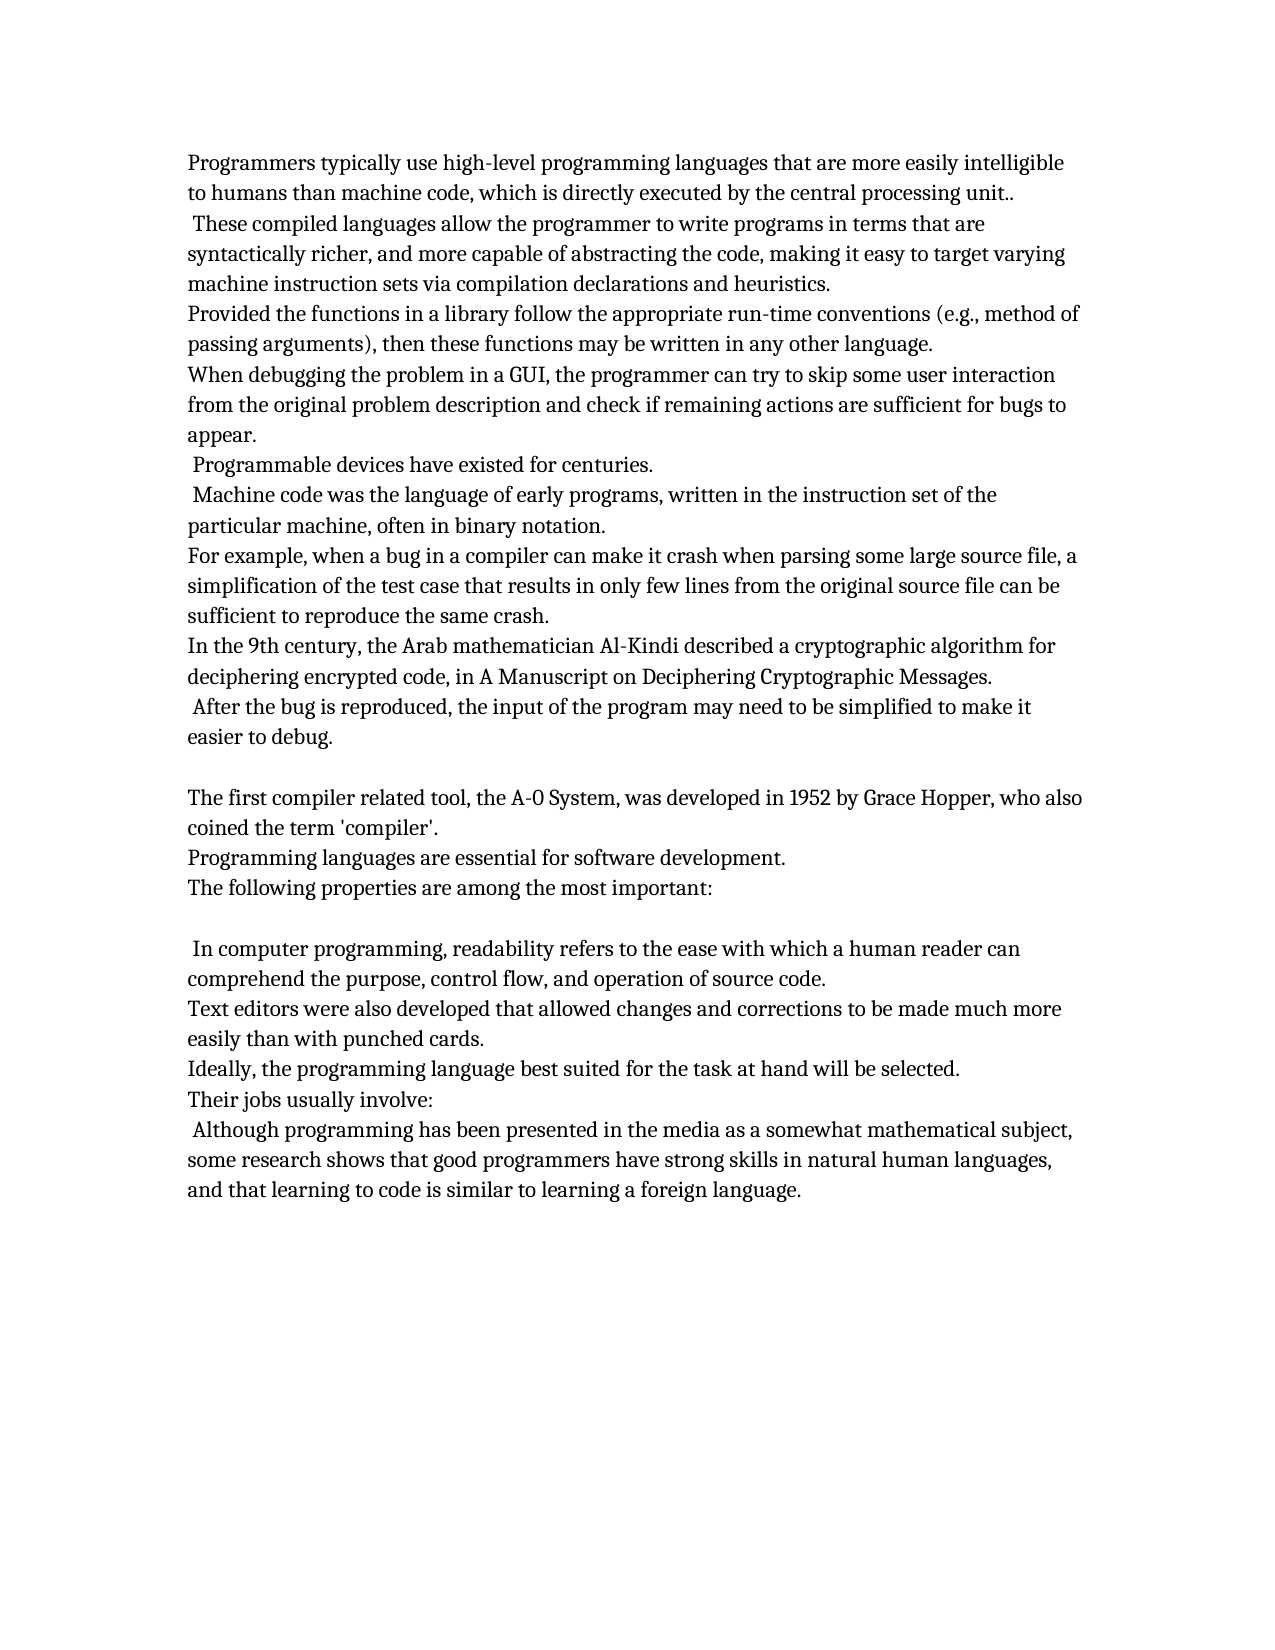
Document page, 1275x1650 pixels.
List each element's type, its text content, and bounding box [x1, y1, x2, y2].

text Programmers typically use high-level programming languages that are more easily intelligible to humans than machine code, which is directly executed by the central processing unit.. These compiled languages allow the programmer to write programs in terms that are syntactically richer, and more capable of abstracting the code, making it easy to target varying machine instruction sets via compilation declarations and heuristics. Provided the functions in a library follow the appropriate run-time conventions (e.g., method of passing arguments), then these functions may be written in any other language. When debugging the problem in a GUI, the programmer can try to skip some user interaction from the original problem description and check if remaining actions are sufficient for bugs to appear. Programmable devices have existed for centuries. Machine code was the language of early programs, written in the instruction set of the particular machine, often in binary notation. For example, when a bug in a compiler can make it crash when parsing some large source file, a simplification of the test case that results in only few lines from the original source file can be sufficient to reproduce the same crash. In the 9th century, the Arab mathematician Al-Kindi described a cryptographic algorithm for deciphering encrypted code, in A Manuscript on Deciphering Cryptographic Messages. After the bug is reproduced, the input of the program may need to be simplified to make it easier to debug. The first compiler related tool, the A-0 System, was developed in 1952 by Grace Hopper, who also coined the term 'compiler'. Programming languages are essential for software development. The following properties are among the most important: In computer programming, readability refers to the ease with which a human reader can comprehend the purpose, control flow, and operation of source code. Text editors were also developed that allowed changes and corrections to be made much more easily than with punched cards. Ideally, the programming language best suited for the task at hand will be selected. Their jobs usually involve: Although programming has been presented in the media as a somewhat mathematical subject, some research shows that good programmers have strong skills in natural human languages, and that learning to code is similar to learning a foreign language. [187, 150, 1087, 1203]
